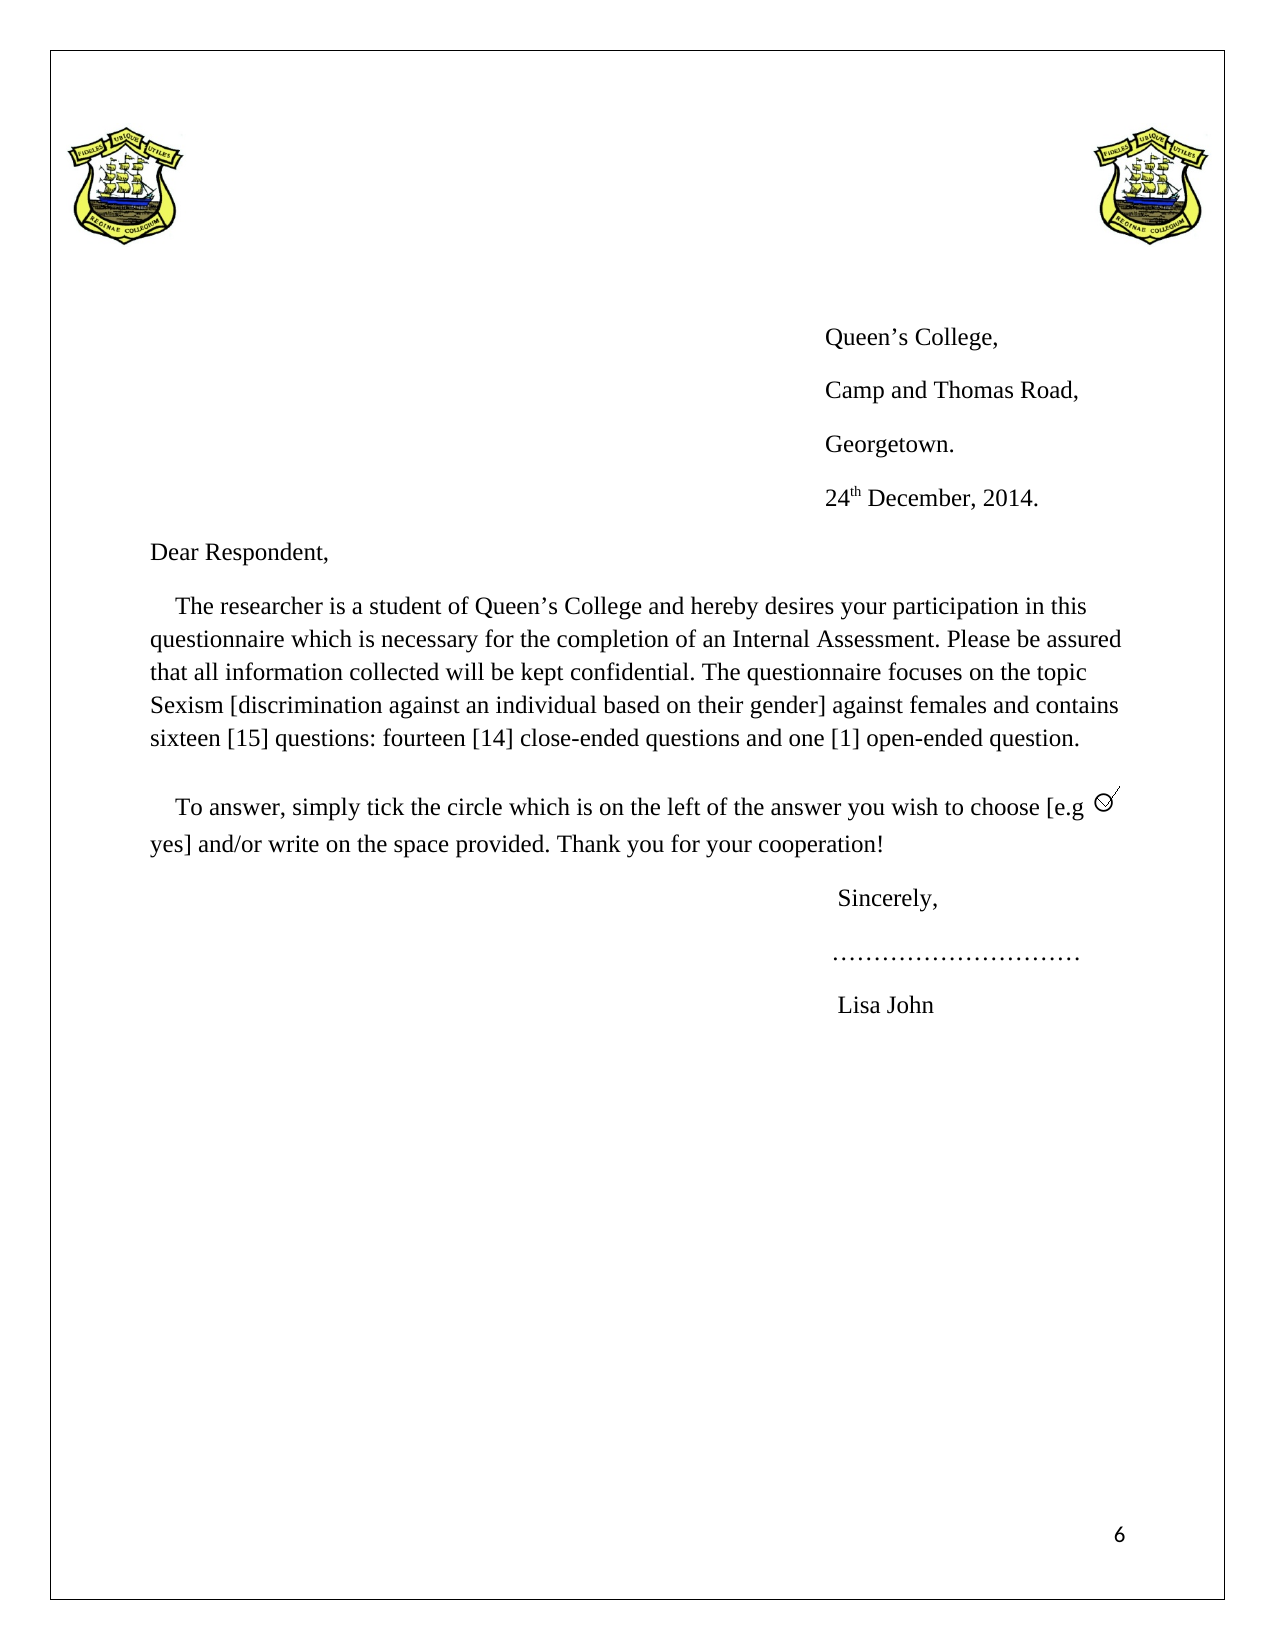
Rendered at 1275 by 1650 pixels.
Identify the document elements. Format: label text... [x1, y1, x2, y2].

text ………………………… [825, 937, 1125, 966]
text Lisa John [825, 991, 1125, 1019]
text To answer, simply tick the circle which is on the left of the answer you wish to choose [e.g ○ yes] and/or write on the space provided. Thank you for your cooperation! [150, 777, 1125, 858]
text Sincerely, [825, 883, 1125, 912]
text Georgetown. [825, 429, 1125, 458]
text Camp and Thomas Road, [825, 376, 1125, 404]
text 24th December, 2014. [825, 483, 1125, 512]
picture [65, 123, 187, 247]
text The researcher is a student of Queen’s College and hereby desires your participation in this questionnaire which is necessary for the completion of an Internal Assessment. Please be assured that all information collected will be kept confidential. The questionnaire focuses on the topic Sexism [discrimination against an individual based on their gender] against females and contains sixteen [15] questions: fourteen [14] close-ended questions and one [1] open-ended question. [150, 591, 1125, 752]
picture [1091, 123, 1212, 247]
text Queen’s College, [825, 322, 1125, 350]
text Dear Respondent, [150, 537, 1125, 566]
